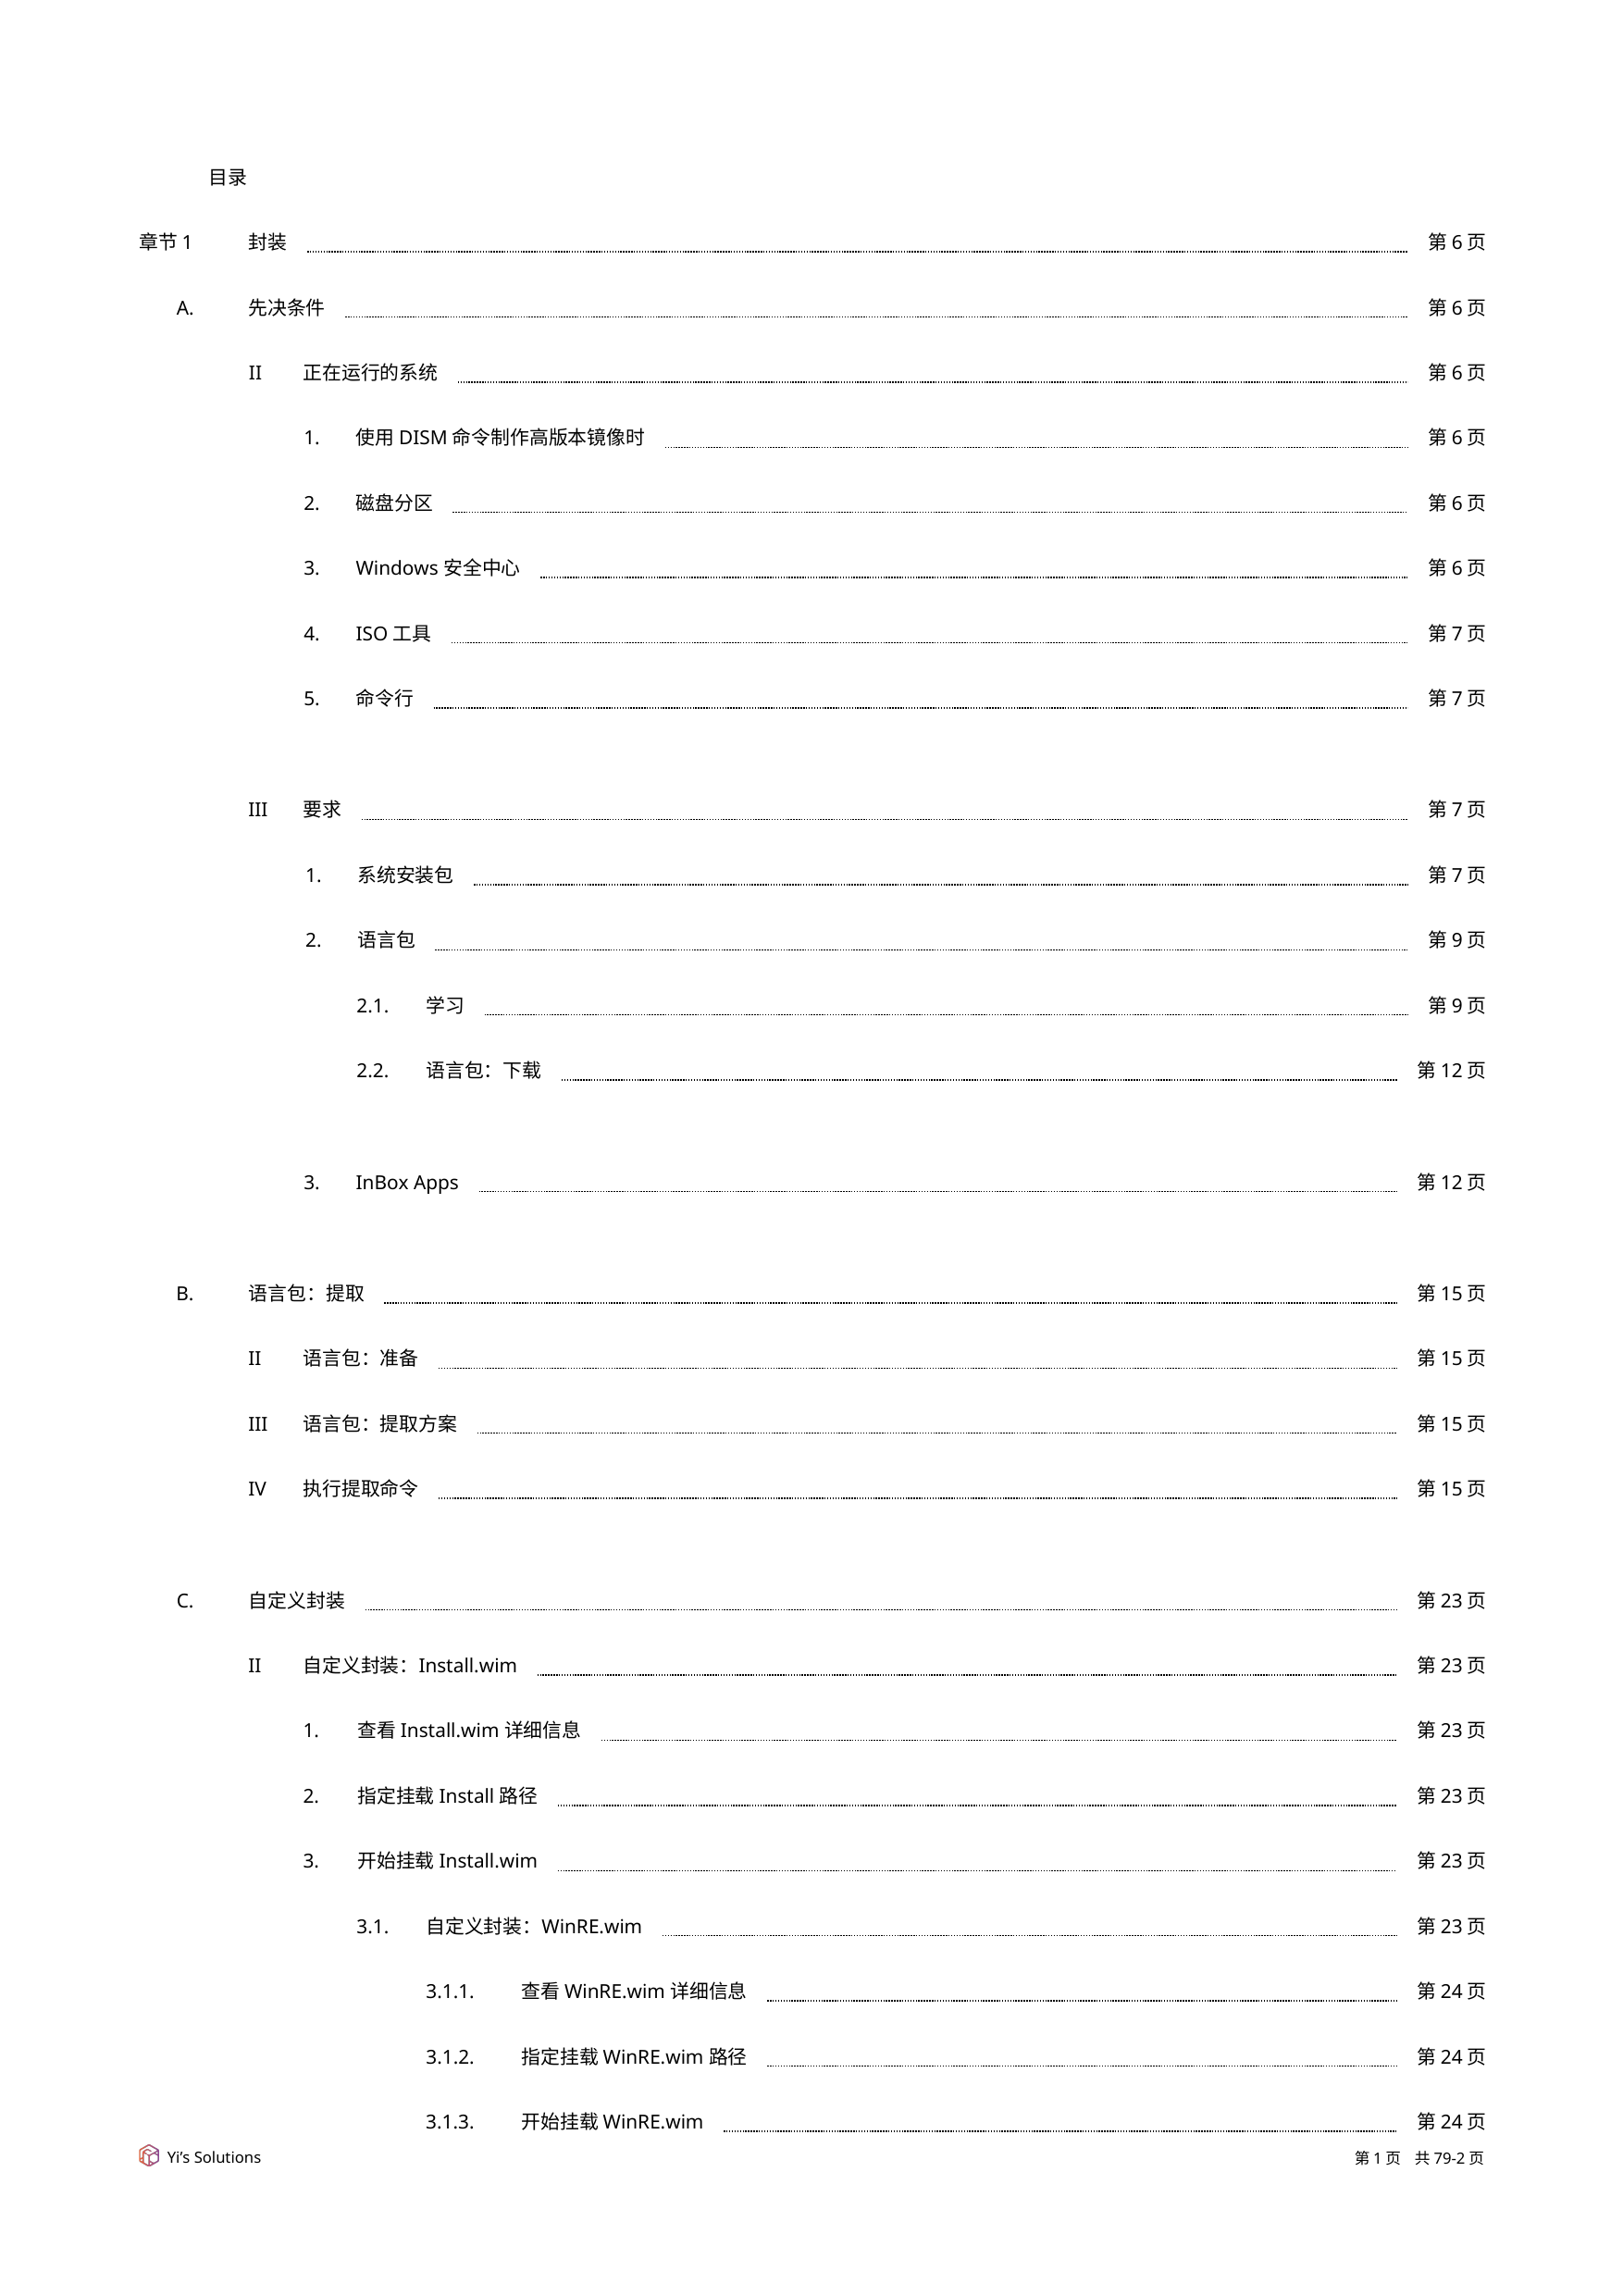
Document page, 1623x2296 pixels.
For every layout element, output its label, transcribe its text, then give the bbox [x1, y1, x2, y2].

list 正在运行的系统 第 6 页 [249, 357, 1484, 385]
list 语言包 第 10 页 [305, 925, 1484, 953]
list 查看 WinRE.wim 详细信息 第 23 页 [426, 1976, 1484, 2004]
list 自定义封装：Install.wim 第 22 页 [248, 1650, 1484, 1678]
list 学习 第 10 页 [356, 990, 1484, 1018]
list 系统安装包 第 7 页 [305, 860, 1484, 887]
list InBox Apps 第 12 页 [304, 1167, 1484, 1195]
list 磁盘分区 第 6 页 [304, 488, 1484, 515]
list 开始挂载 Install.wim 第 22 页 [303, 1845, 1484, 1874]
list 封装 第 6 页 [139, 227, 1484, 255]
list 要求 第 7 页 [248, 795, 1484, 823]
list 使用 DISM 命令制作高版本镜像时 第 6 页 [304, 423, 1484, 451]
picture [139, 2144, 159, 2166]
list 开始挂载 WinRE.wim 第 23 页 [426, 2106, 1484, 2134]
list 目录 [139, 162, 1484, 190]
list Windows 安全中心 第 6 页 [304, 552, 1484, 581]
list 先决条件 第 6 页 [193, 292, 1484, 320]
list ISO 工具 第 7 页 [304, 618, 1484, 646]
list 语言包：准备 第 15 页 [248, 1344, 1484, 1371]
list 自定义封装：WinRE.wim 第 22 页 [356, 1911, 1484, 1939]
list 指定挂载 Install 路径 第 22 页 [303, 1781, 1484, 1808]
list 语言包：下载 第 12 页 [356, 1055, 1484, 1084]
list 命令行 第 7 页 [304, 683, 1484, 711]
list 语言包：提取方案 第 15 页 [248, 1409, 1484, 1436]
list 查看 Install.wim 详细信息 第 22 页 [303, 1716, 1484, 1744]
list 语言包：提取 第 15 页 [193, 1278, 1484, 1306]
list 自定义封装 第 22 页 [193, 1585, 1484, 1613]
list 指定挂载 WinRE.wim 路径 第 23 页 [426, 2042, 1484, 2069]
list 执行提取命令 第 15 页 [248, 1473, 1484, 1502]
